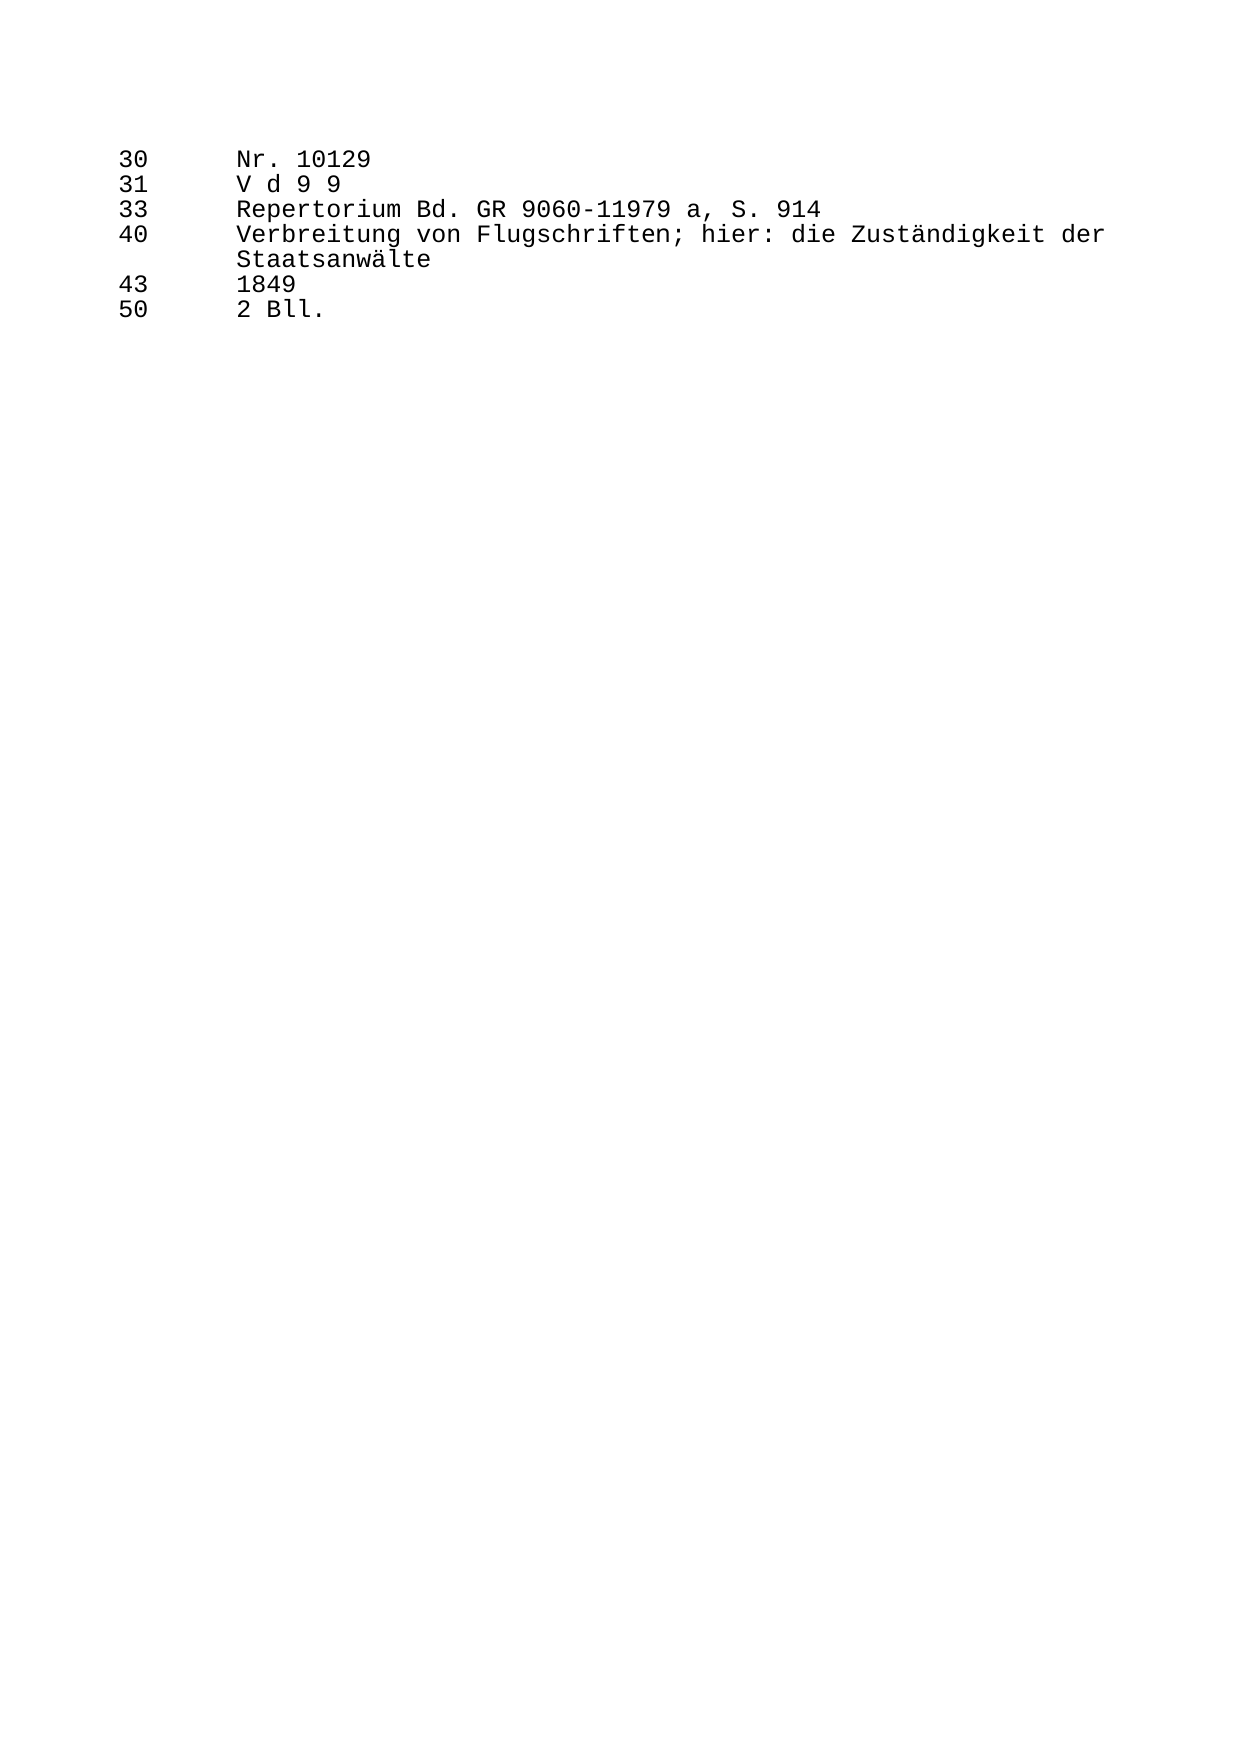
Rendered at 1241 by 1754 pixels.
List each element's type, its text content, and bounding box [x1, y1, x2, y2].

text 31 V d 9 9 [118, 173, 1122, 198]
text 33 Repertorium Bd. GR 9060-11979 a, S. 914 [118, 198, 1122, 223]
text 43 1849 [118, 273, 1122, 298]
text 50 2 Bll. [118, 298, 1122, 323]
text 30 Nr. 10129 [118, 148, 1122, 173]
text 40 s[2{Verbreitung} von 1{Flugschrift}]sen; hier: die Zuständigkeit der Staatsanwälte [118, 223, 1122, 273]
